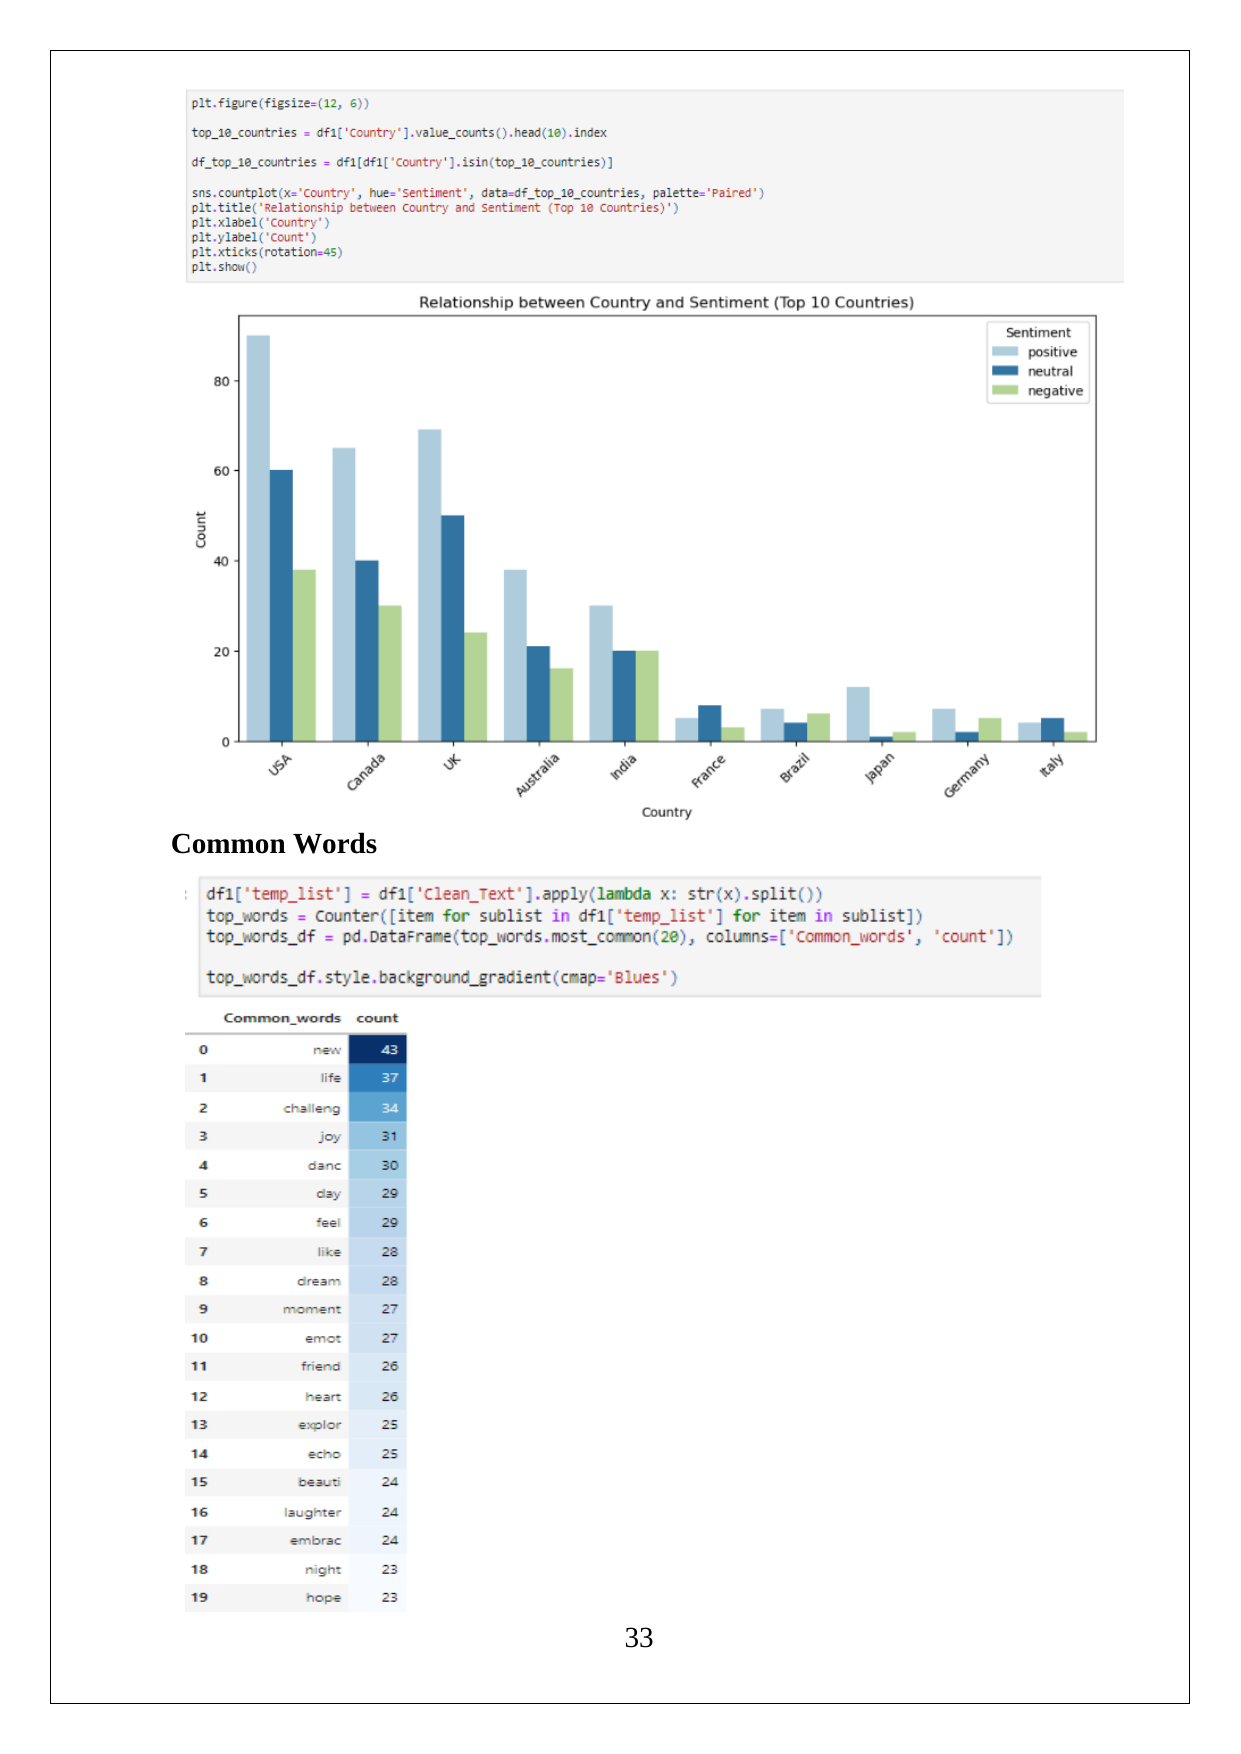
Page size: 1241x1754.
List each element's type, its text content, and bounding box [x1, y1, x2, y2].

text Common Words [171, 826, 1093, 860]
picture [185, 88, 1124, 827]
picture [185, 860, 1042, 1621]
text 33 [185, 1620, 1093, 1654]
